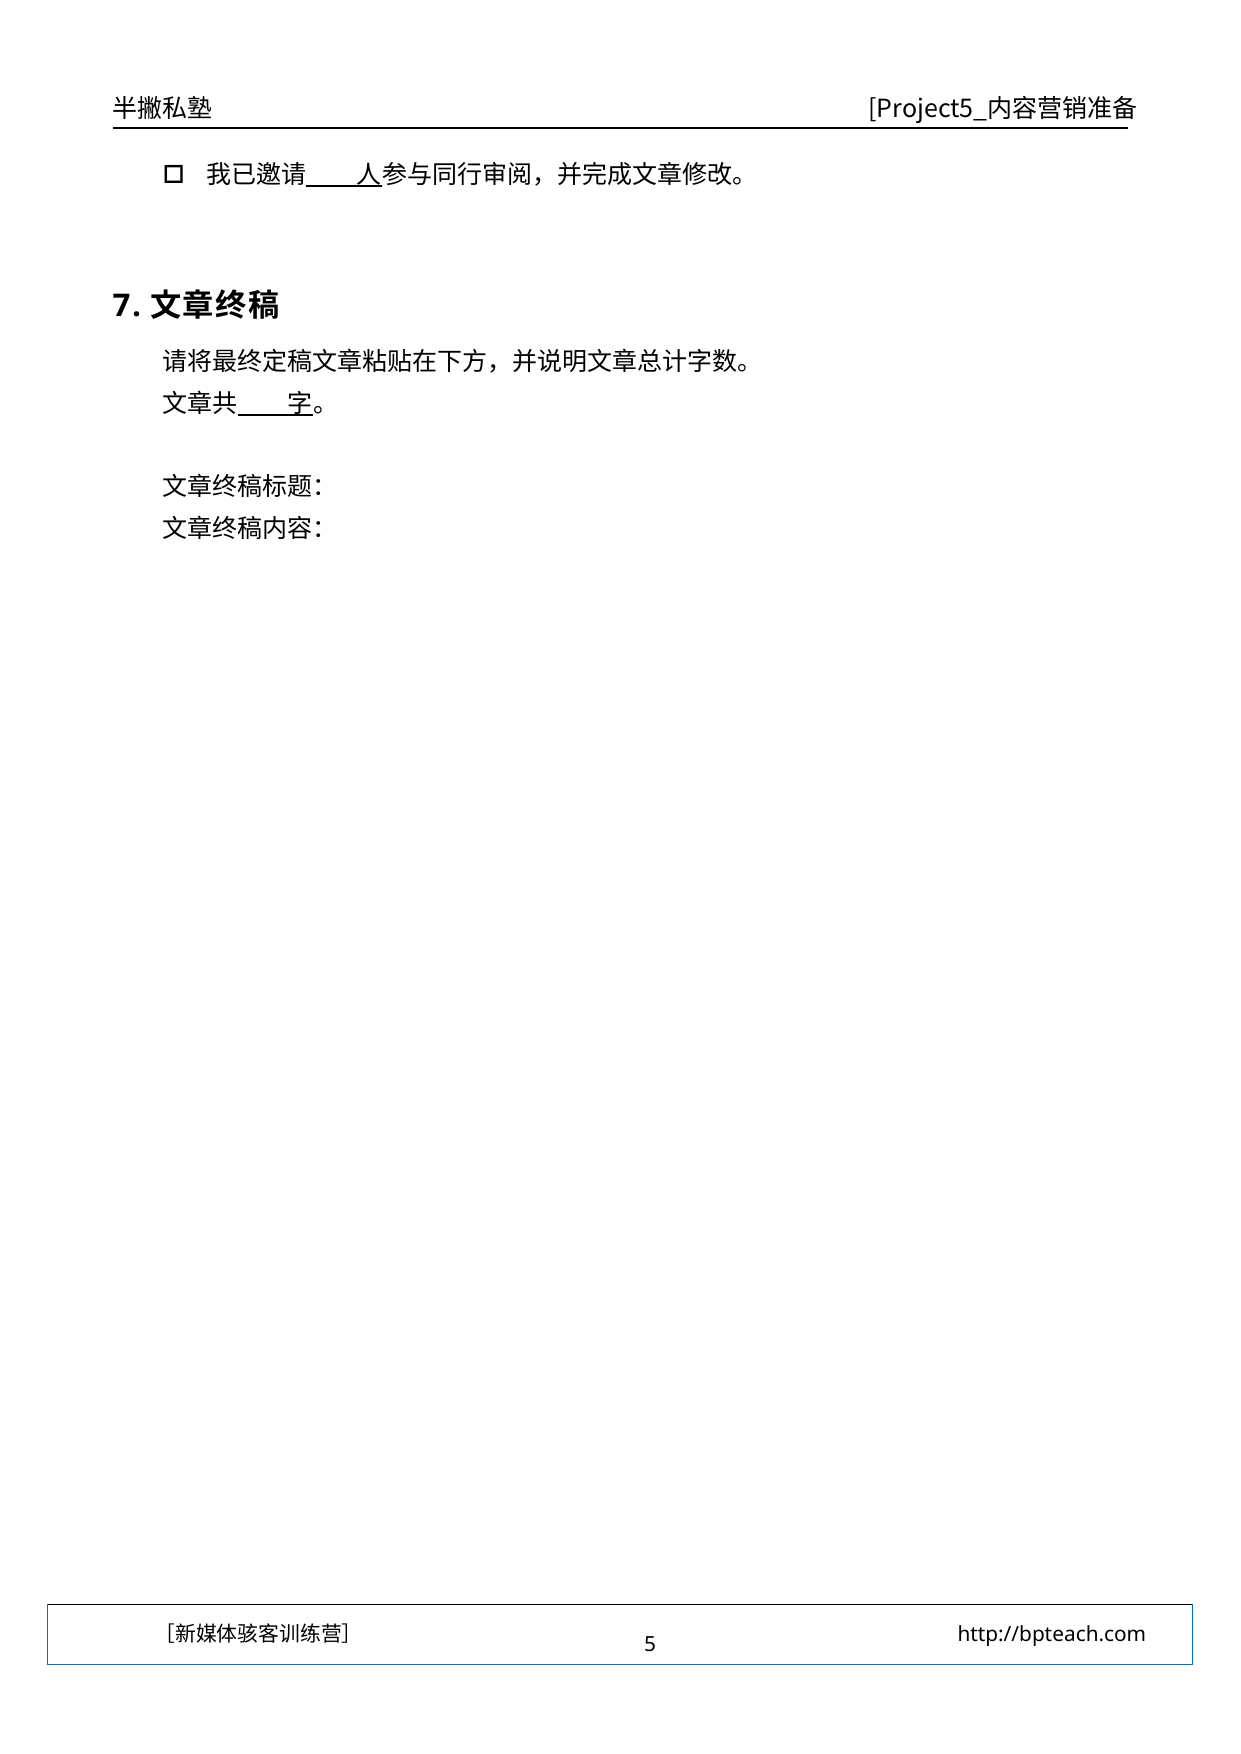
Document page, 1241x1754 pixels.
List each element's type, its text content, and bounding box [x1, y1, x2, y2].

list 我已邀请 人参与同行审阅，并完成文章修改。 [162, 150, 1128, 192]
text 文章终稿标题： [112, 462, 1128, 504]
text 请将最终定稿文章粘贴在下方，并说明文章总计字数。 [112, 337, 1128, 379]
text 文章终稿内容： [112, 504, 1128, 546]
subtitle 文章终稿 [112, 283, 1128, 325]
text 文章共 字。 [112, 379, 1128, 421]
